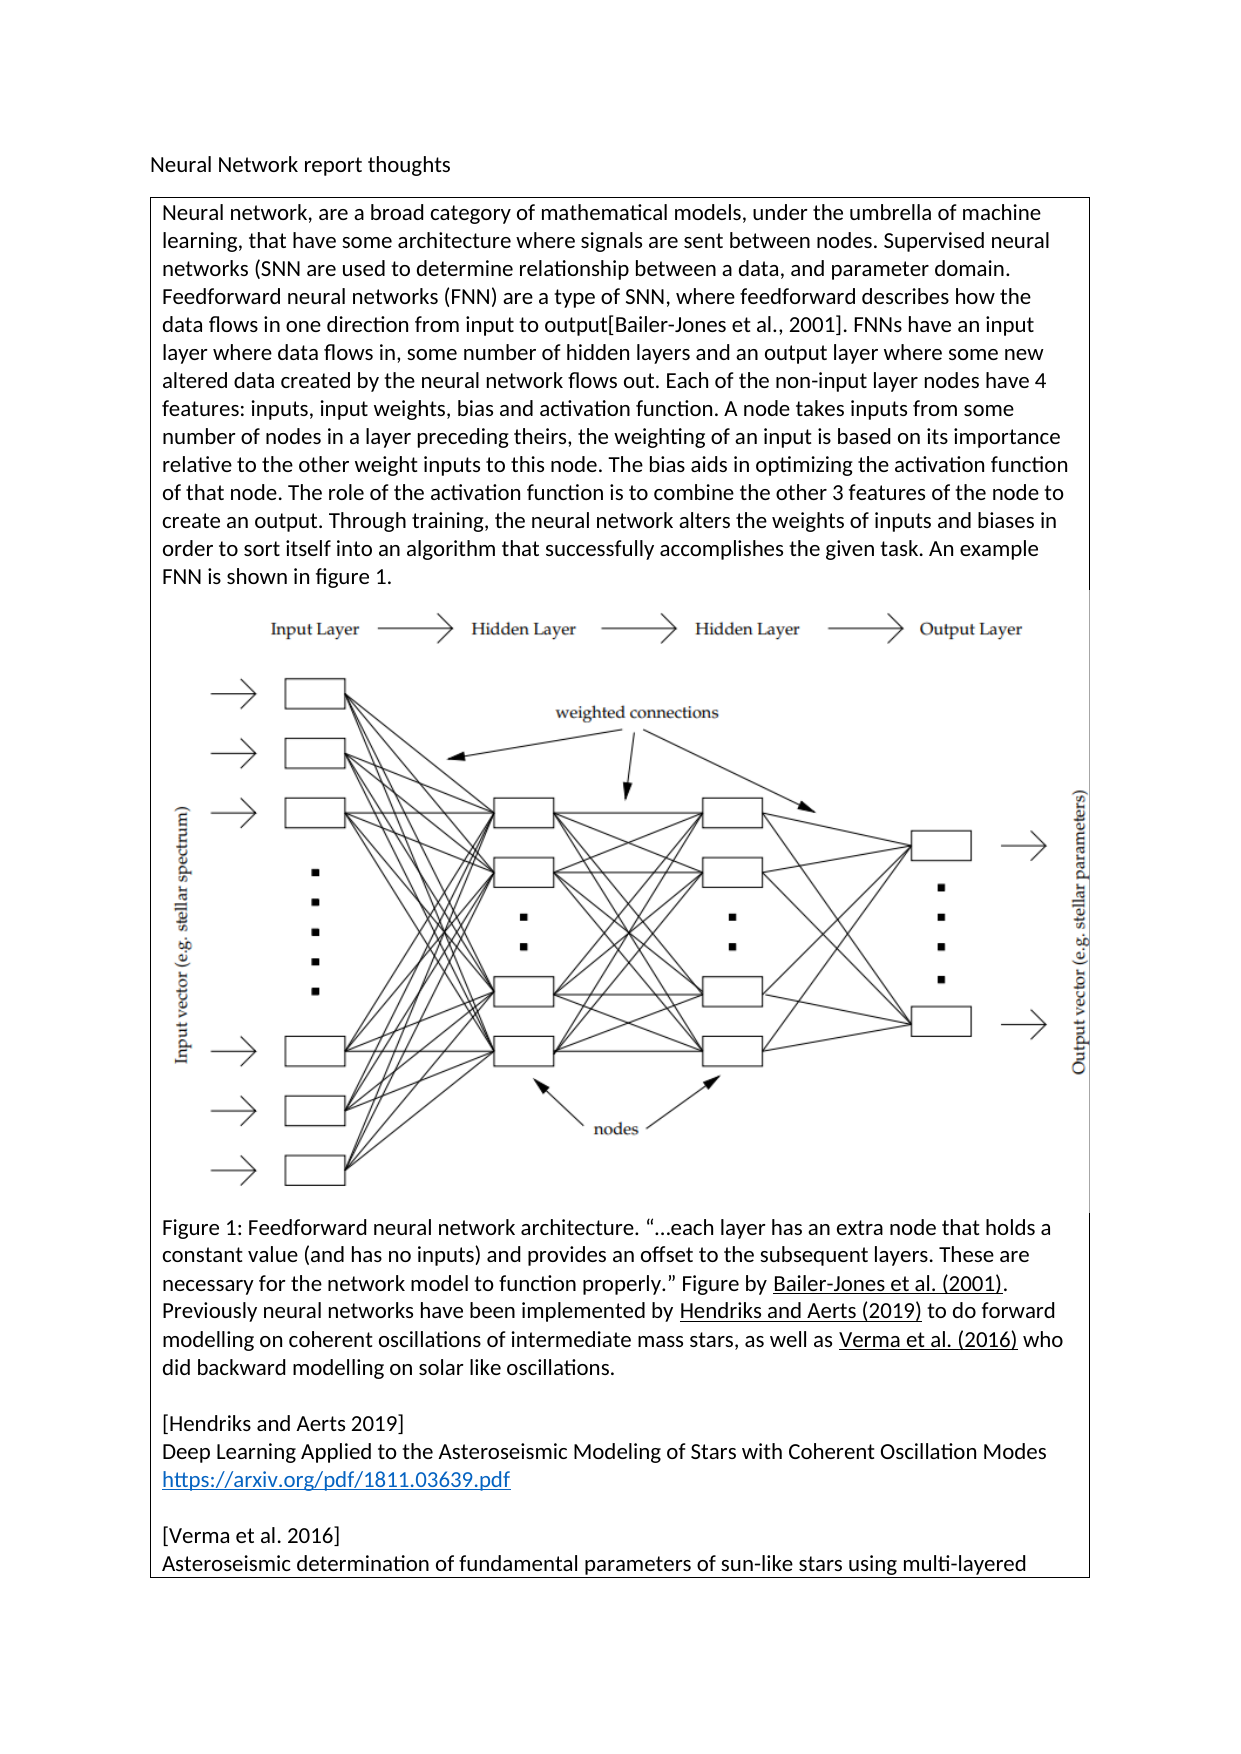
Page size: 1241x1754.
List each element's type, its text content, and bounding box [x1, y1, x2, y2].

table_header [151, 198, 1089, 1577]
text Neural Network report thoughts [150, 150, 1090, 178]
picture [161, 590, 1090, 1213]
